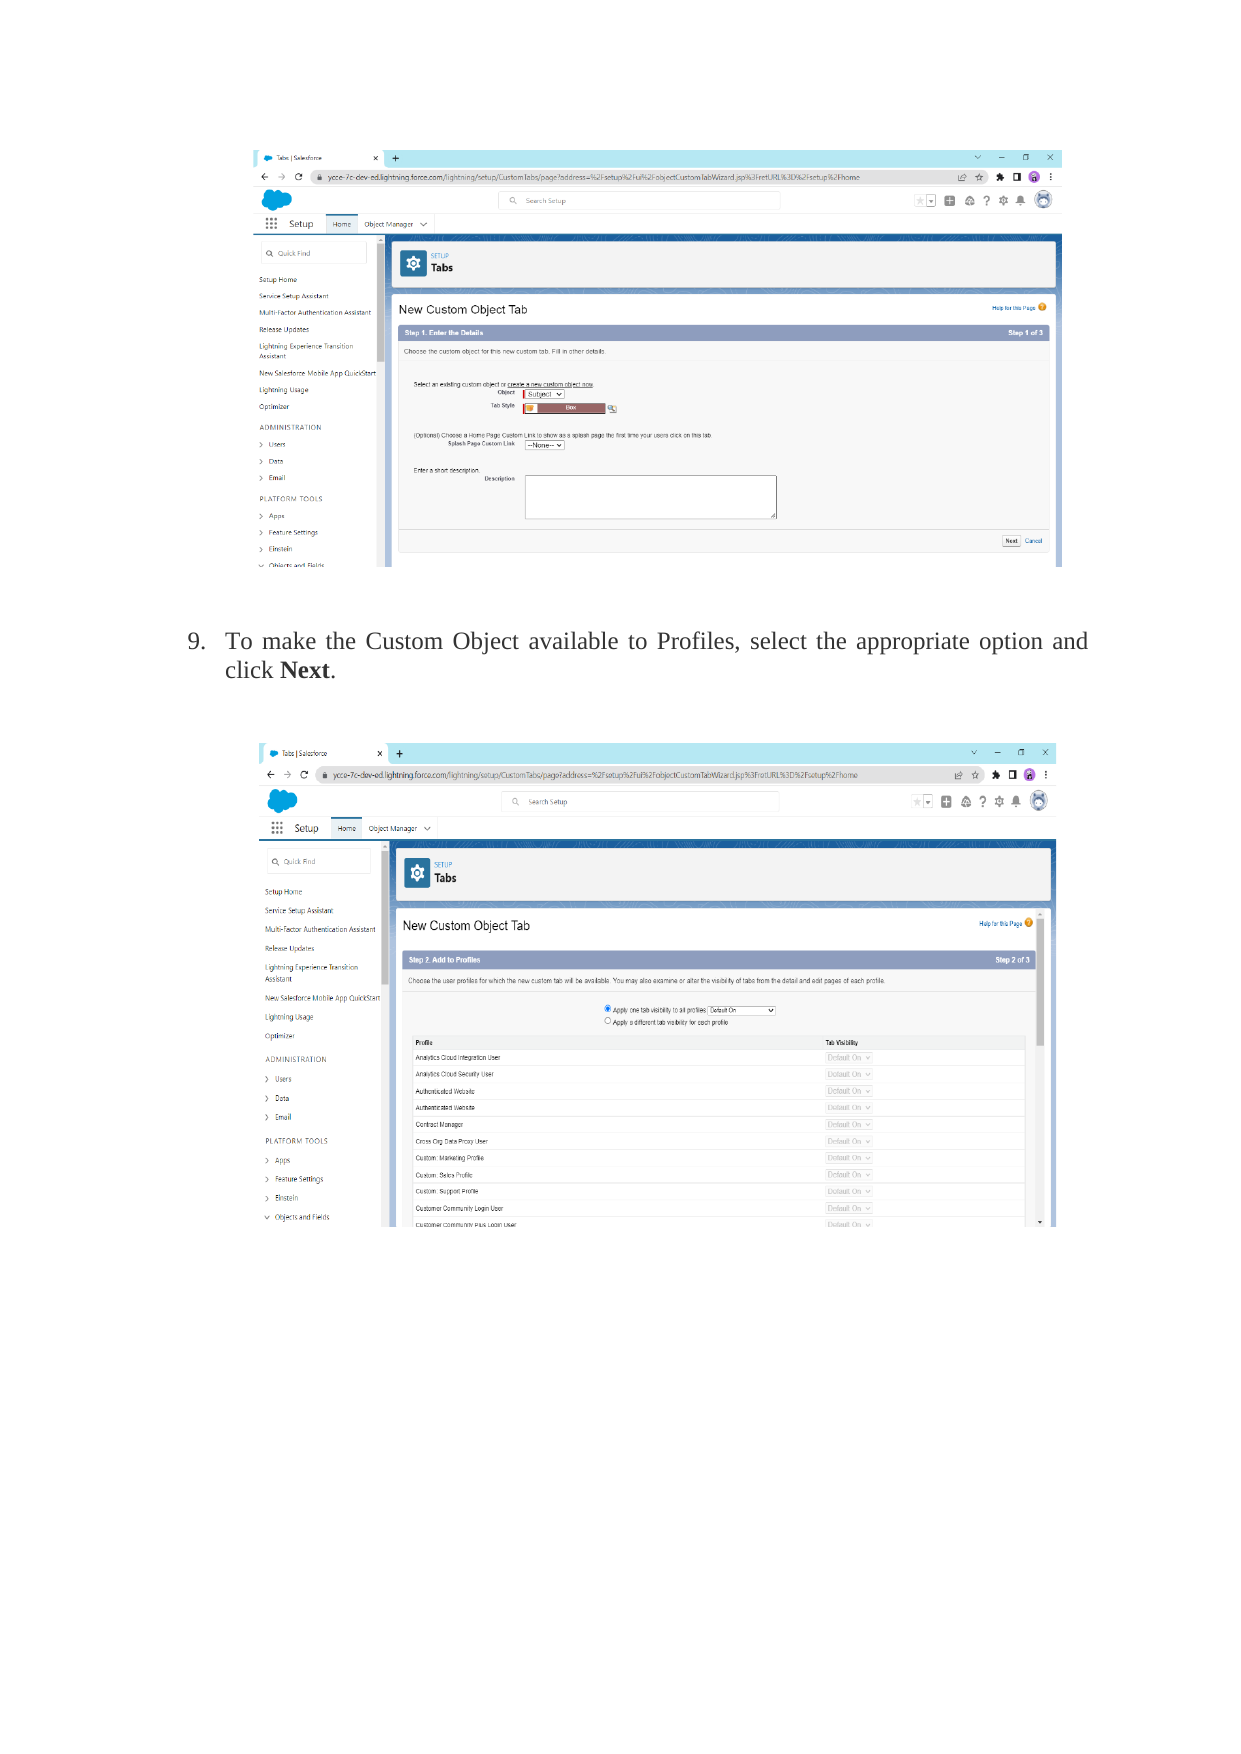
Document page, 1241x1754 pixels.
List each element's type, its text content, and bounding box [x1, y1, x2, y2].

list To make the Custom Object available to Profiles, select the appropriate option and click Next. [187, 626, 1090, 684]
picture [259, 743, 1057, 1227]
picture [253, 150, 1062, 567]
